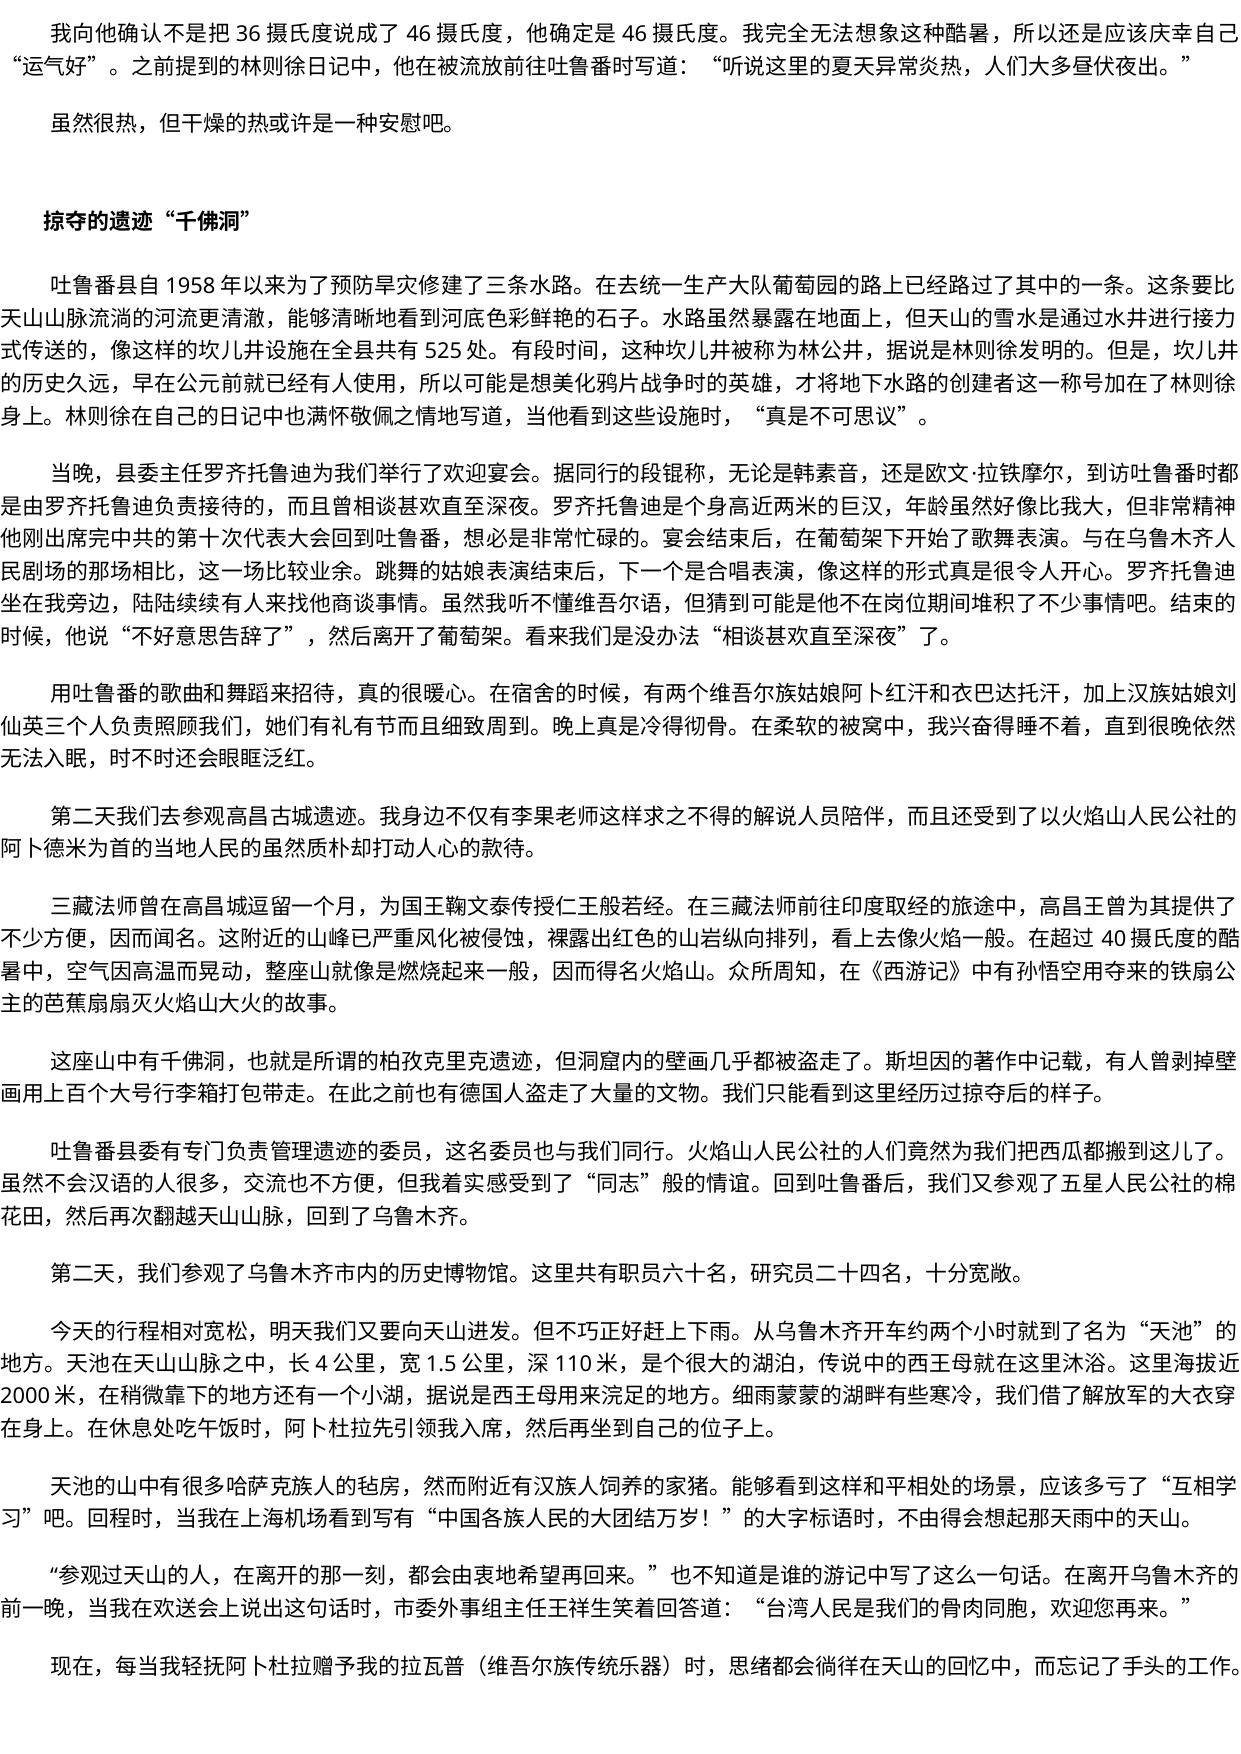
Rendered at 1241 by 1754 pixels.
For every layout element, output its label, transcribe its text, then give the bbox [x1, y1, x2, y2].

text 用吐鲁番的歌曲和舞蹈来招待，真的很暖心。在宿舍的时候，有两个维吾尔族姑娘阿卜红汗和衣巴达托汗，加上汉族姑娘刘仙英三个人负责照顾我们，她们有礼有节而且细致周到。晚上真是冷得彻骨。在柔软的被窝中，我兴奋得睡不着，直到很晚依然无法入眠，时不时还会眼眶泛红。 [0, 676, 1240, 773]
text 虽然很热，但干燥的热或许是一种安慰吧。 [0, 106, 1240, 138]
text “参观过天山的人，在离开的那一刻，都会由衷地希望再回来。”也不知道是谁的游记中写了这么一句话。在离开乌鲁木齐的前一晚，当我在欢送会上说出这句话时，市委外事组主任王祥生笑着回答道：“台湾人民是我们的骨肉同胞，欢迎您再来。” [0, 1558, 1240, 1623]
text 吐鲁番县委有专门负责管理遗迹的委员，这名委员也与我们同行。火焰山人民公社的人们竟然为我们把西瓜都搬到这儿了。虽然不会汉语的人很多，交流也不方便，但我着实感受到了“同志”般的情谊。回到吐鲁番后，我们又参观了五星人民公社的棉花田，然后再次翻越天山山脉，回到了乌鲁木齐。 [0, 1133, 1240, 1231]
text 掠夺的遗迹“千佛洞” [0, 203, 1240, 236]
text 第二天，我们参观了乌鲁木齐市内的历史博物馆。这里共有职员六十名，研究员二十四名，十分宽敞。 [0, 1256, 1240, 1288]
text 现在，每当我轻抚阿卜杜拉赠予我的拉瓦普（维吾尔族传统乐器）时，思绪都会徜徉在天山的回忆中，而忘记了手头的工作。 [0, 1648, 1240, 1681]
text 三藏法师曾在高昌城逗留一个月，为国王鞠文泰传授仁王般若经。在三藏法师前往印度取经的旅途中，高昌王曾为其提供了不少方便，因而闻名。这附近的山峰已严重风化被侵蚀，裸露出红色的山岩纵向排列，看上去像火焰一般。在超过40摄氏度的酷暑中，空气因高温而晃动，整座山就像是燃烧起来一般，因而得名火焰山。众所周知，在《西游记》中有孙悟空用夺来的铁扇公主的芭蕉扇扇灭火焰山大火的故事。 [0, 888, 1240, 1018]
text 今天的行程相对宽松，明天我们又要向天山进发。但不巧正好赶上下雨。从乌鲁木齐开车约两个小时就到了名为“天池”的地方。天池在天山山脉之中，长4公里，宽1.5公里，深110米，是个很大的湖泊，传说中的西王母就在这里沐浴。这里海拔近2000米，在稍微靠下的地方还有一个小湖，据说是西王母用来浣足的地方。细雨蒙蒙的湖畔有些寒冷，我们借了解放军的大衣穿在身上。在休息处吃午饭时，阿卜杜拉先引领我入席，然后再坐到自己的位子上。 [0, 1313, 1240, 1443]
text 当晚，县委主任罗齐托鲁迪为我们举行了欢迎宴会。据同行的段锟称，无论是韩素音，还是欧文·拉铁摩尔，到访吐鲁番时都是由罗齐托鲁迪负责接待的，而且曾相谈甚欢直至深夜。罗齐托鲁迪是个身高近两米的巨汉，年龄虽然好像比我大，但非常精神。他刚出席完中共的第十次代表大会回到吐鲁番，想必是非常忙碌的。宴会结束后，在葡萄架下开始了歌舞表演。与在乌鲁木齐人民剧场的那场相比，这一场比较业余。跳舞的姑娘表演结束后，下一个是合唱表演，像这样的形式真是很令人开心。罗齐托鲁迪坐在我旁边，陆陆续续有人来找他商谈事情。虽然我听不懂维吾尔语，但猜到可能是他不在岗位期间堆积了不少事情吧。结束的时候，他说“不好意思告辞了”，然后离开了葡萄架。看来我们是没办法“相谈甚欢直至深夜”了。 [0, 456, 1240, 651]
text 这座山中有千佛洞，也就是所谓的柏孜克里克遗迹，但洞窟内的壁画几乎都被盗走了。斯坦因的著作中记载，有人曾剥掉壁画用上百个大号行李箱打包带走。在此之前也有德国人盗走了大量的文物。我们只能看到这里经历过掠夺后的样子。 [0, 1043, 1240, 1108]
text 天池的山中有很多哈萨克族人的毡房，然而附近有汉族人饲养的家猪。能够看到这样和平相处的场景，应该多亏了“互相学习”吧。回程时，当我在上海机场看到写有“中国各族人民的大团结万岁！”的大字标语时，不由得会想起那天雨中的天山。 [0, 1468, 1240, 1533]
text 第二天我们去参观高昌古城遗迹。我身边不仅有李果老师这样求之不得的解说人员陪伴，而且还受到了以火焰山人民公社的阿卜德米为首的当地人民的虽然质朴却打动人心的款待。 [0, 798, 1240, 863]
text 吐鲁番县自1958年以来为了预防旱灾修建了三条水路。在去统一生产大队葡萄园的路上已经路过了其中的一条。这条要比天山山脉流淌的河流更清澈，能够清晰地看到河底色彩鲜艳的石子。水路虽然暴露在地面上，但天山的雪水是通过水井进行接力式传送的，像这样的坎儿井设施在全县共有525处。有段时间，这种坎儿井被称为林公井，据说是林则徐发明的。但是，坎儿井的历史久远，早在公元前就已经有人使用，所以可能是想美化鸦片战争时的英雄，才将地下水路的创建者这一称号加在了林则徐身上。林则徐在自己的日记中也满怀敬佩之情地写道，当他看到这些设施时，“真是不可思议”。 [0, 268, 1240, 431]
text 我向他确认不是把36摄氏度说成了46摄氏度，他确定是46摄氏度。我完全无法想象这种酷暑，所以还是应该庆幸自己“运气好”。之前提到的林则徐日记中，他在被流放前往吐鲁番时写道：“听说这里的夏天异常炎热，人们大多昼伏夜出。” [0, 16, 1240, 81]
